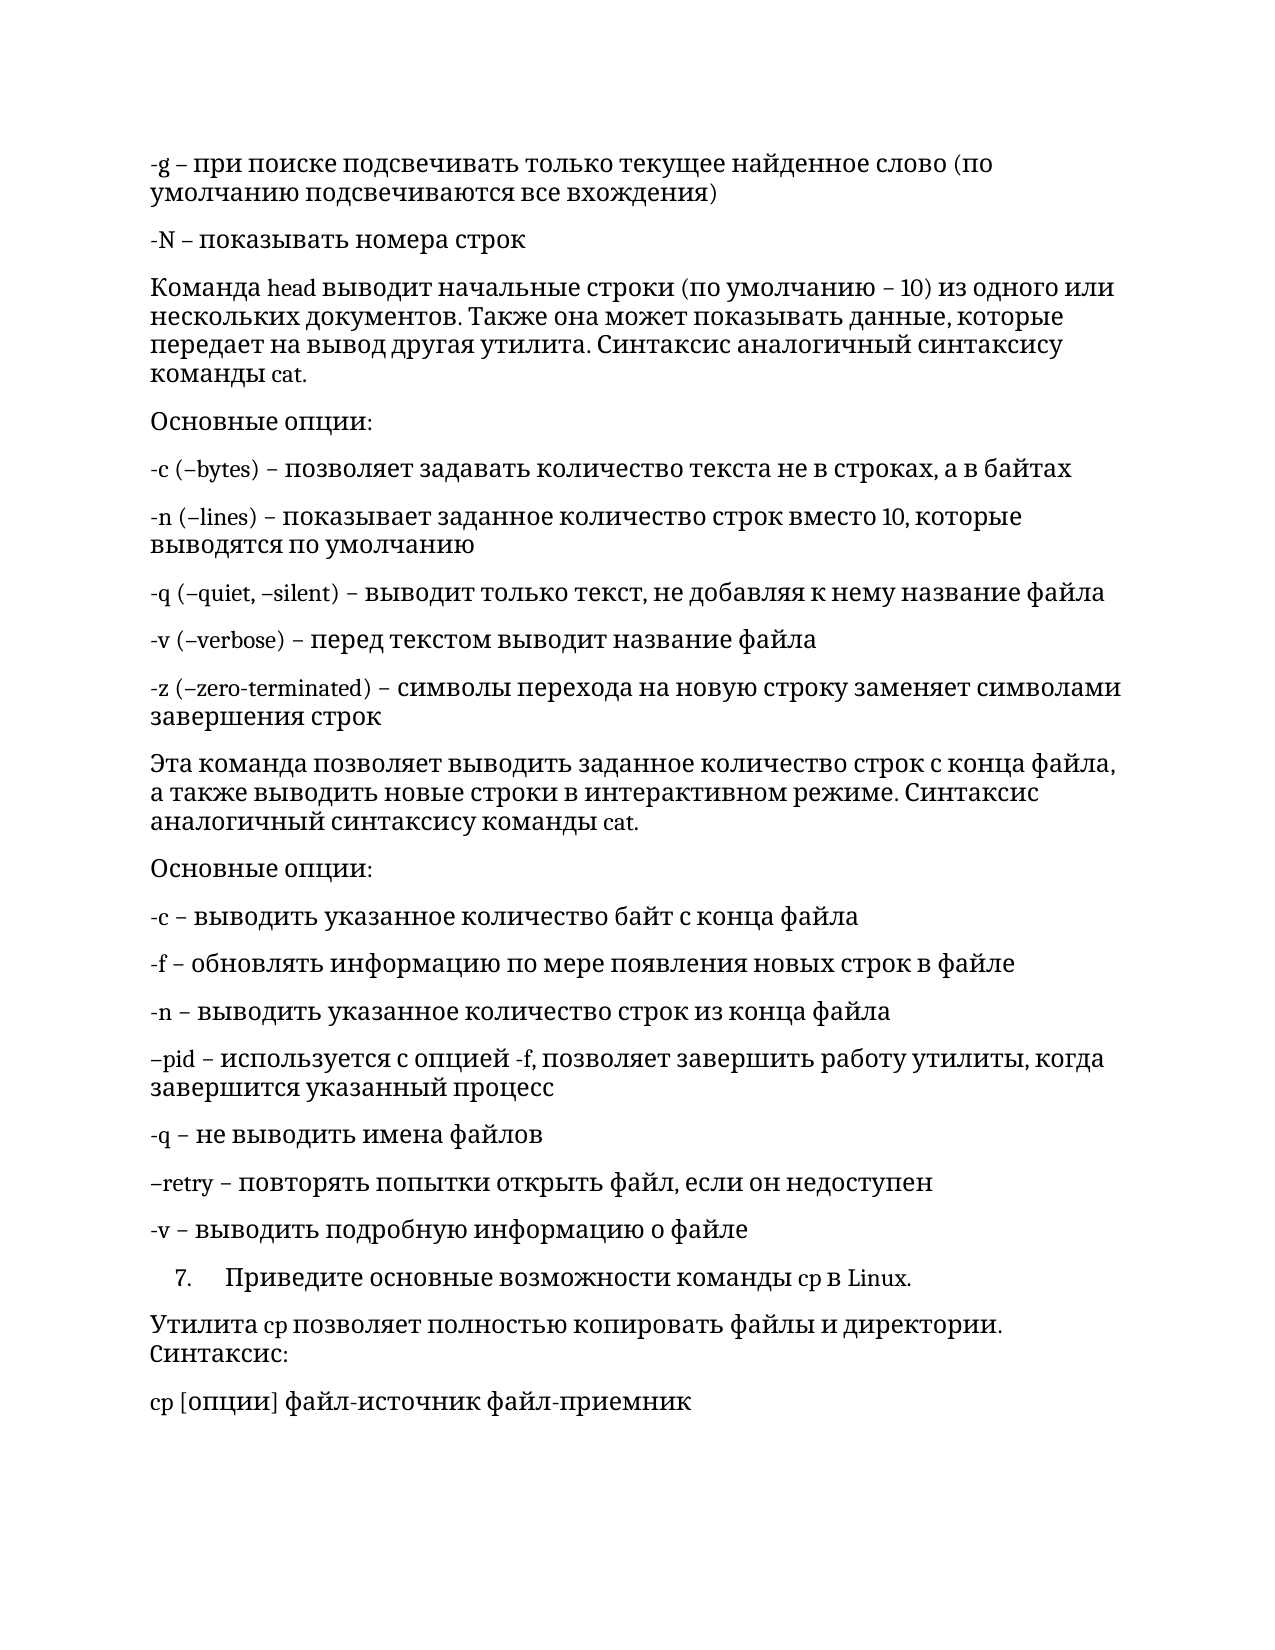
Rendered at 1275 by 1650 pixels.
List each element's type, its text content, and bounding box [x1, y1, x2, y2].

text cp [опции] файл-источник файл-приемник [150, 1387, 1125, 1416]
list Приведите основные возможности команды cp в Linux. [175, 1264, 1125, 1292]
text Утилита cp позволяет полностью копировать файлы и директории. Cинтаксис: [150, 1311, 1125, 1369]
text –retry − повторять попытки открыть файл, если он недоступен [150, 1169, 1125, 1197]
text -q (–quiet, –silent) − выводит только текст, не добавляя к нему название файла [150, 579, 1125, 607]
text Основные опции: [150, 407, 1125, 436]
text -c (–bytes) − позволяет задавать количество текста не в строках, а в байтах [150, 455, 1125, 484]
text -z (–zero-terminated) − символы перехода на новую строку заменяет символами завершения строк [150, 674, 1125, 731]
text -g – при поиске подсвечивать только текущее найденное слово (по умолчанию подсвечиваются все вхождения) [150, 150, 1125, 207]
text -v − выводить подробную информацию о файле [150, 1216, 1125, 1245]
text -n − выводить указанное количество строк из конца файла [150, 997, 1125, 1026]
text Основные опции: [150, 855, 1125, 884]
text –pid − используется с опцией -f, позволяет завершить работу утилиты, когда завершится указанный процесс [150, 1045, 1125, 1102]
text -c − выводить указанное количество байт с конца файла [150, 902, 1125, 931]
text -n (–lines) − показывает заданное количество строк вместо 10, которые выводятся по умолчанию [150, 502, 1125, 560]
text Команда head выводит начальные строки (по умолчанию − 10) из одного или нескольких документов. Также она может показывать данные, которые передает на вывод другая утилита. Синтаксис аналогичный синтаксису команды cat. [150, 274, 1125, 389]
text Эта команда позволяет выводить заданное количество строк с конца файла, а также выводить новые строки в интерактивном режиме. Синтаксис аналогичный синтаксису команды cat. [150, 750, 1125, 836]
text -v (–verbose) − перед текстом выводит название файла [150, 626, 1125, 655]
text -N – показывать номера строк [150, 226, 1125, 255]
text -q − не выводить имена файлов [150, 1121, 1125, 1150]
text -f − обновлять информацию по мере появления новых строк в файле [150, 950, 1125, 979]
